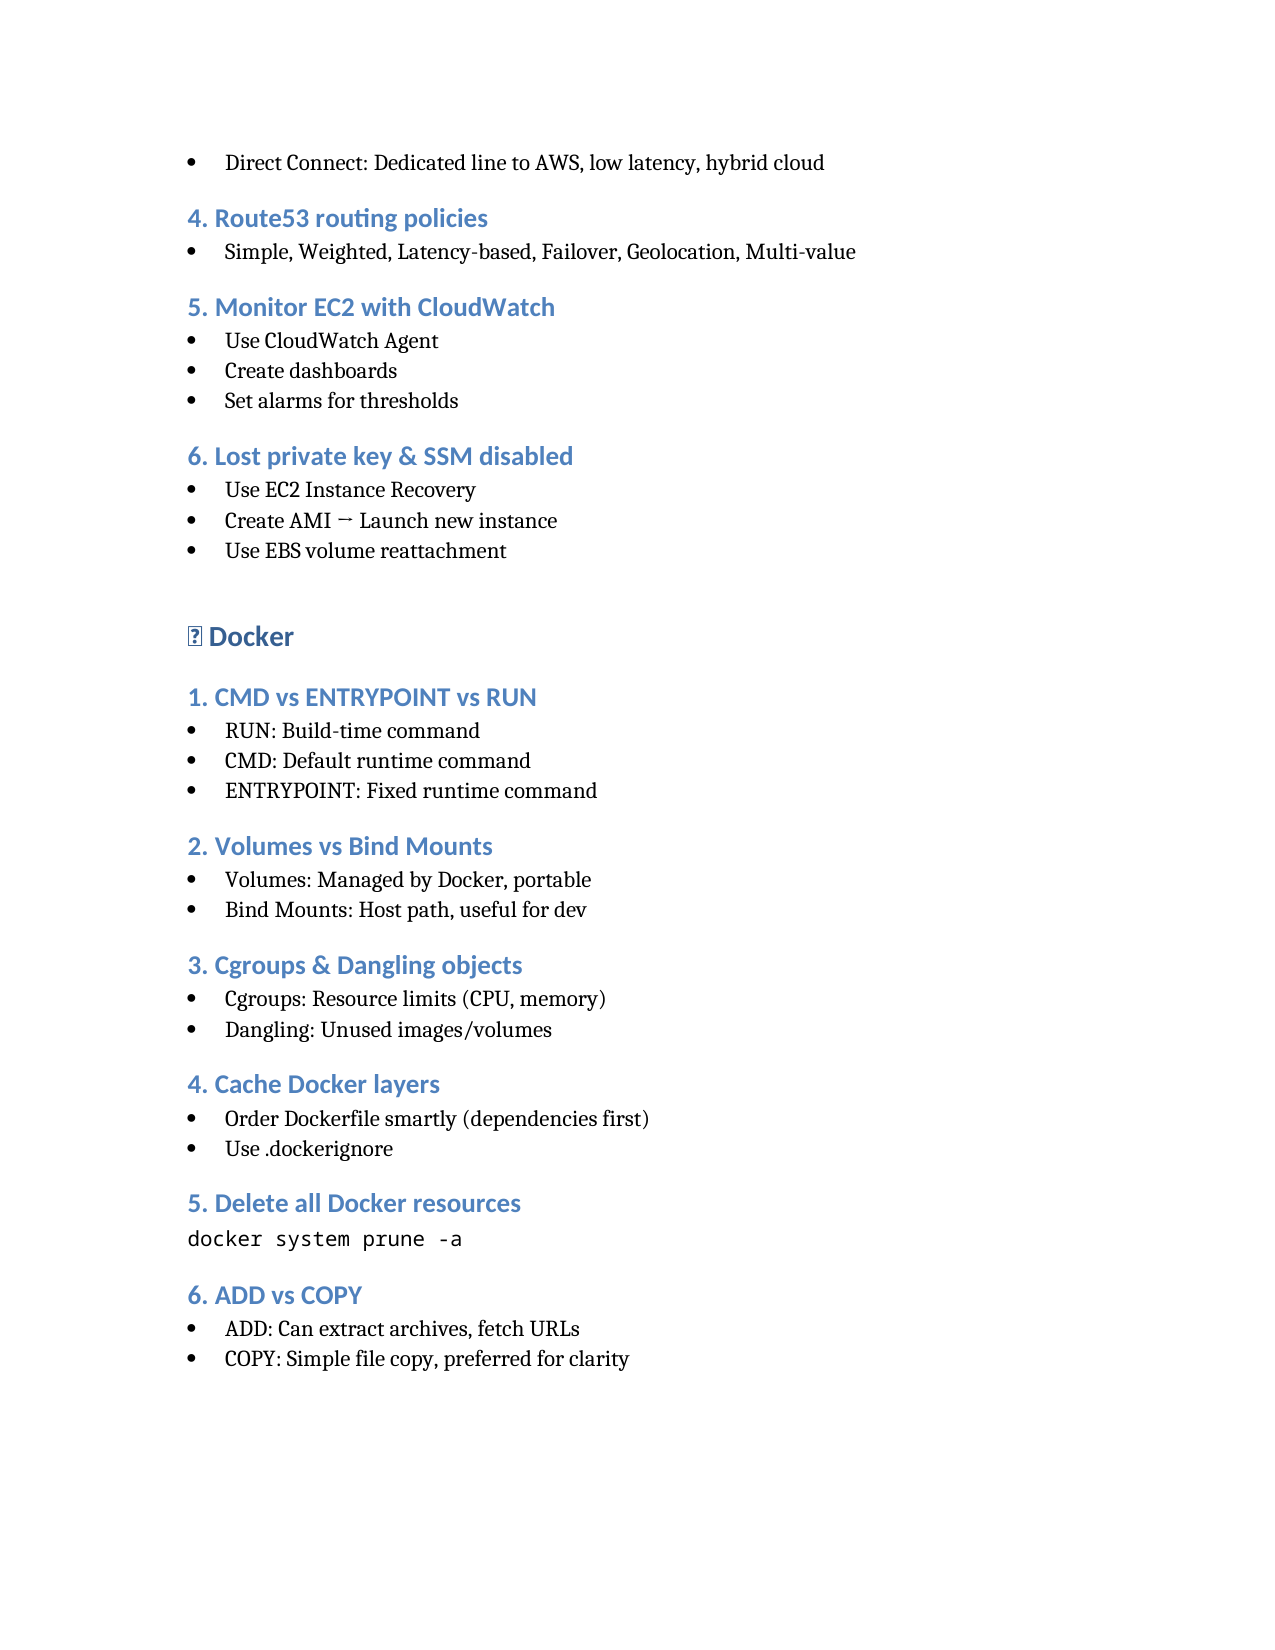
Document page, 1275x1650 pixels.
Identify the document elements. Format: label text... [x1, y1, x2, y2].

list Dangling: Unused images/volumes [187, 1016, 1087, 1043]
list ENTRYPOINT: Fixed runtime command [187, 778, 1087, 804]
subtitle 🔹 Docker [187, 618, 1087, 653]
list ADD: Can extract archives, fetch URLs [187, 1316, 1087, 1342]
list Use EC2 Instance Recovery [187, 477, 1087, 504]
subtitle 5. Monitor EC2 with CloudWatch [187, 290, 1087, 323]
subtitle 6. Lost private key & SSM disabled [187, 439, 1087, 472]
text docker system prune -a [187, 1224, 1087, 1253]
subtitle 1. CMD vs ENTRYPOINT vs RUN [187, 680, 1087, 713]
subtitle 4. Route53 routing policies [187, 201, 1087, 234]
list Cgroups: Resource limits (CPU, memory) [187, 986, 1087, 1012]
subtitle 3. Cgroups & Dangling objects [187, 948, 1087, 981]
list CMD: Default runtime command [187, 748, 1087, 774]
list Simple, Weighted, Latency-based, Failover, Geolocation, Multi-value [187, 239, 1087, 265]
subtitle 4. Cache Docker layers [187, 1067, 1087, 1100]
list Set alarms for thresholds [187, 388, 1087, 415]
subtitle 6. ADD vs COPY [187, 1278, 1087, 1311]
list COPY: Simple file copy, preferred for clarity [187, 1346, 1087, 1372]
list Volumes: Managed by Docker, portable [187, 867, 1087, 893]
list Use .dockerignore [187, 1136, 1087, 1162]
list RUN: Build-time command [187, 718, 1087, 744]
list Create dashboards [187, 358, 1087, 384]
list Bind Mounts: Host path, useful for dev [187, 897, 1087, 923]
list Direct Connect: Dedicated line to AWS, low latency, hybrid cloud [187, 150, 1087, 176]
subtitle 2. Volumes vs Bind Mounts [187, 829, 1087, 862]
list Order Dockerfile smartly (dependencies first) [187, 1105, 1087, 1132]
subtitle 5. Delete all Docker resources [187, 1187, 1087, 1219]
list Use CloudWatch Agent [187, 328, 1087, 354]
list Create AMI → Launch new instance [187, 507, 1087, 534]
list Use EBS volume reattachment [187, 538, 1087, 564]
